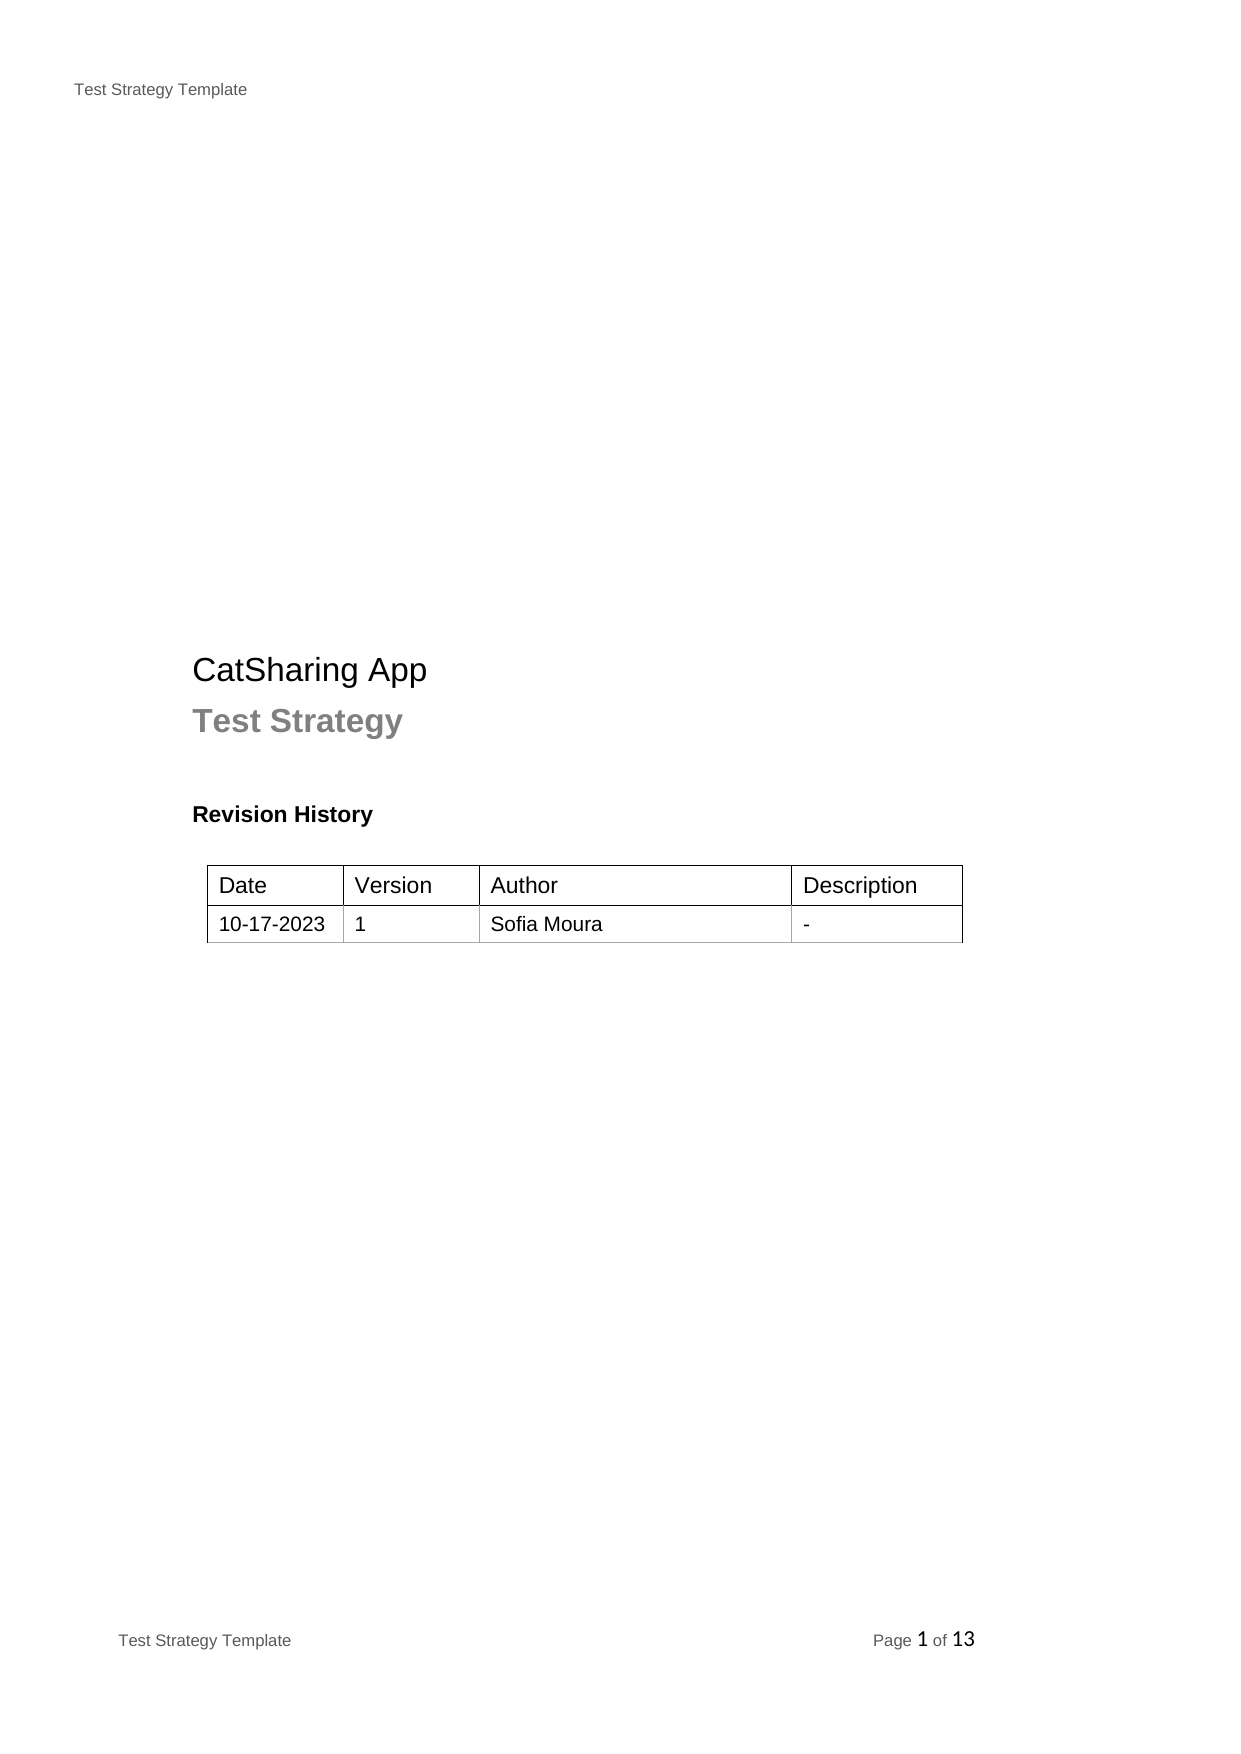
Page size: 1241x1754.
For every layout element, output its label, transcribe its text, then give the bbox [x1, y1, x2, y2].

table_cell - [792, 906, 962, 942]
table_header Author [480, 866, 791, 904]
table_cell 10-17-2023 [208, 906, 343, 942]
table_header Date [208, 866, 343, 904]
text Revision History [192, 777, 1090, 827]
table_cell 1 [344, 906, 479, 942]
table_header Description [792, 866, 962, 904]
table_cell Sofia Moura [480, 906, 791, 942]
table_header Version [344, 866, 479, 904]
text CatSharing App [192, 650, 1090, 688]
text Test Strategy [192, 701, 1090, 739]
